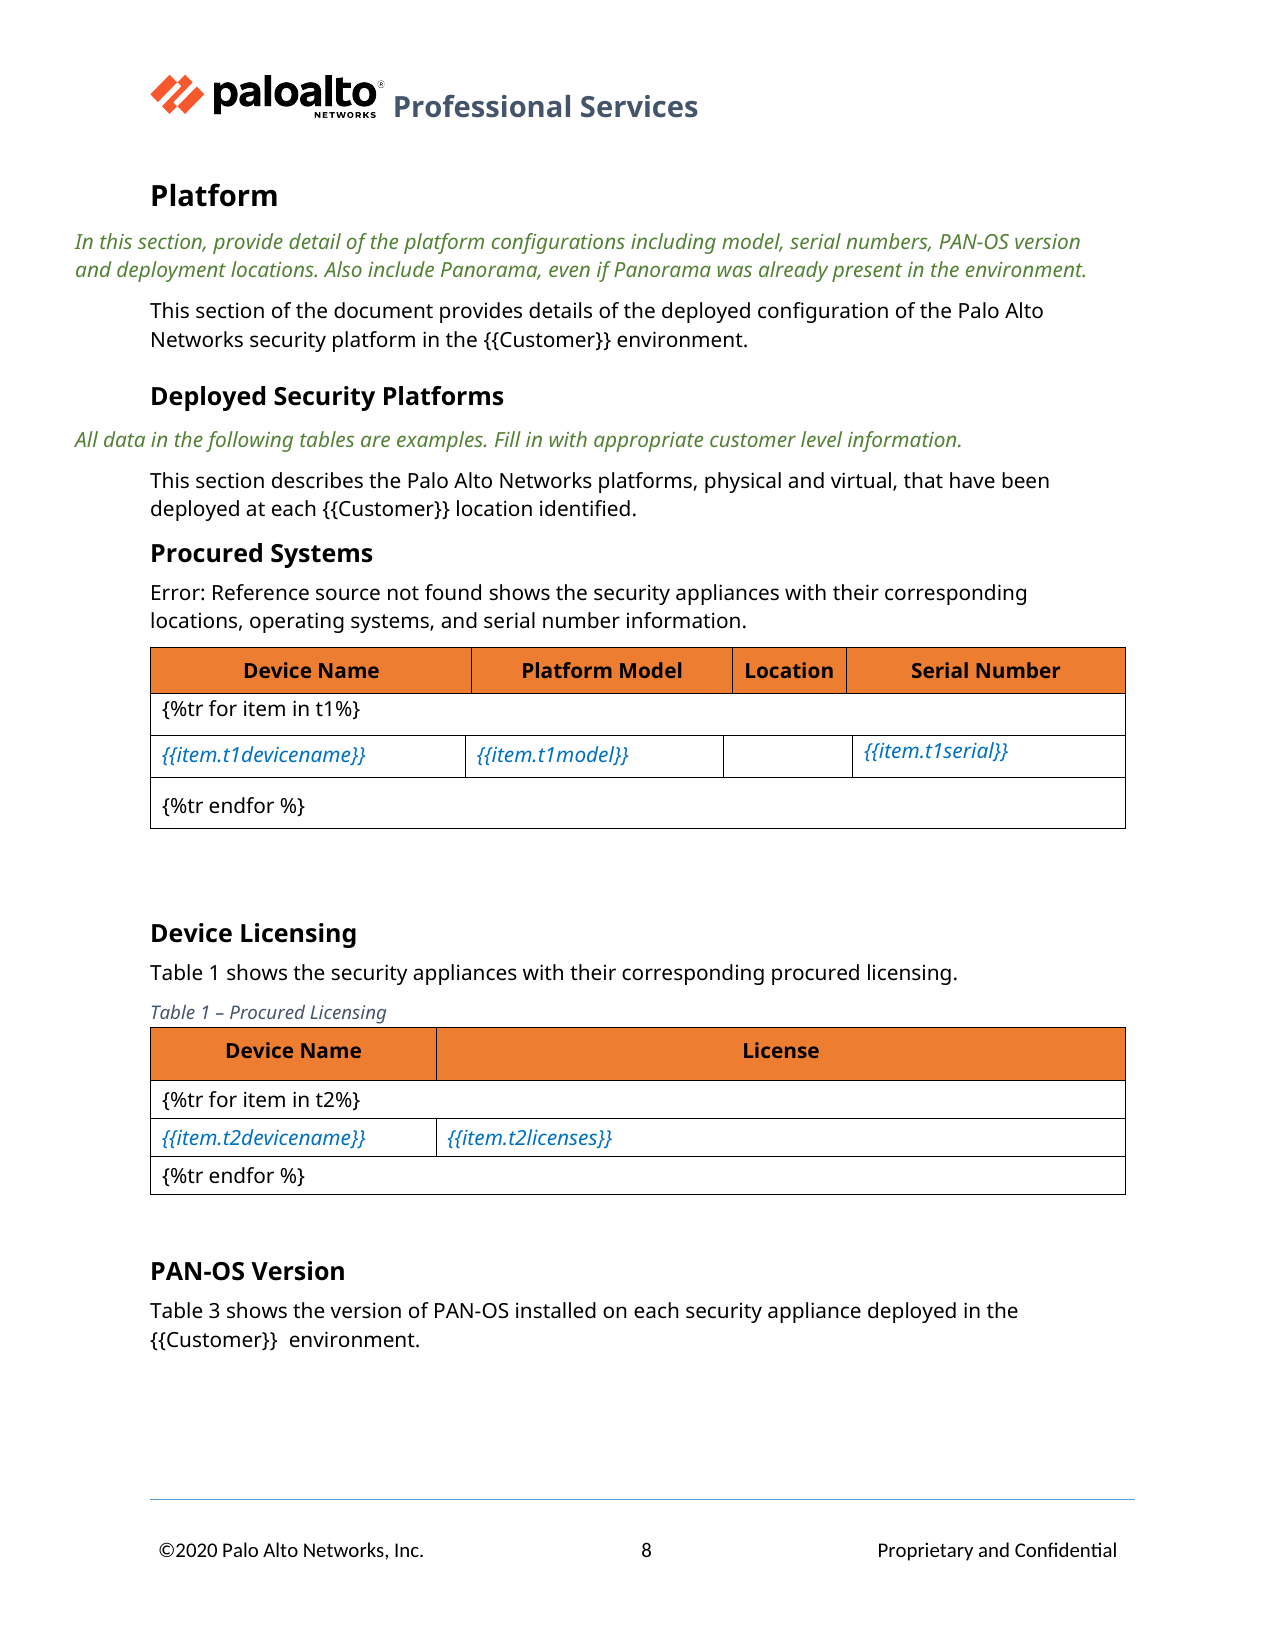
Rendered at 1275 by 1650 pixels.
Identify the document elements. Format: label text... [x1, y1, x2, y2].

text All data in the following tables are examples. Fill in with appropriate customer level information. [75, 425, 1125, 453]
text In this section, provide detail of the platform configurations including model, serial numbers, PAN-OS version and deployment locations. Also include Panorama, even if Panorama was already present in the environment. [75, 227, 1125, 284]
table_header Location [733, 648, 846, 693]
text Table 3 shows the version of PAN-OS installed on each security appliance deployed in the {{Customer}} environment. [150, 1296, 1125, 1353]
table_cell {%tr endfor %} [151, 1157, 1125, 1194]
table_header Device Name [151, 648, 471, 693]
table_cell {%tr for item in t2%} [151, 1081, 1125, 1118]
text Deployed Security Platforms [150, 378, 1125, 412]
table_header Serial Number [847, 648, 1125, 693]
text Platform [150, 175, 1125, 215]
text PAN-OS Version [150, 1254, 1125, 1288]
table_cell {%tr for item in t1%} [151, 694, 1125, 735]
table_cell [724, 736, 852, 777]
text This section of the document provides details of the deployed configuration of the Palo Alto Networks security platform in the {{Customer}} environment. [150, 297, 1125, 353]
table_cell {%tr endfor %} [151, 778, 1125, 827]
picture [150, 75, 385, 118]
table_cell {{item.t1serial}} [853, 736, 1125, 777]
table_header Platform Model [472, 648, 732, 693]
table_cell {{item.t1devicename}} [151, 736, 465, 777]
table_cell {{item.t1model}} [466, 736, 723, 777]
text This section describes the Palo Alto Networks platforms, physical and virtual, that have been deployed at each {{Customer}} location identified. [150, 466, 1125, 523]
text Device Licensing [150, 916, 1125, 950]
text Procured Systems [150, 535, 1125, 569]
table_cell {{item.t2licenses}} [437, 1119, 1125, 1156]
table_header License [437, 1028, 1125, 1080]
table_header Device Name [151, 1028, 436, 1080]
table_cell {{item.t2devicename}} [151, 1119, 436, 1156]
